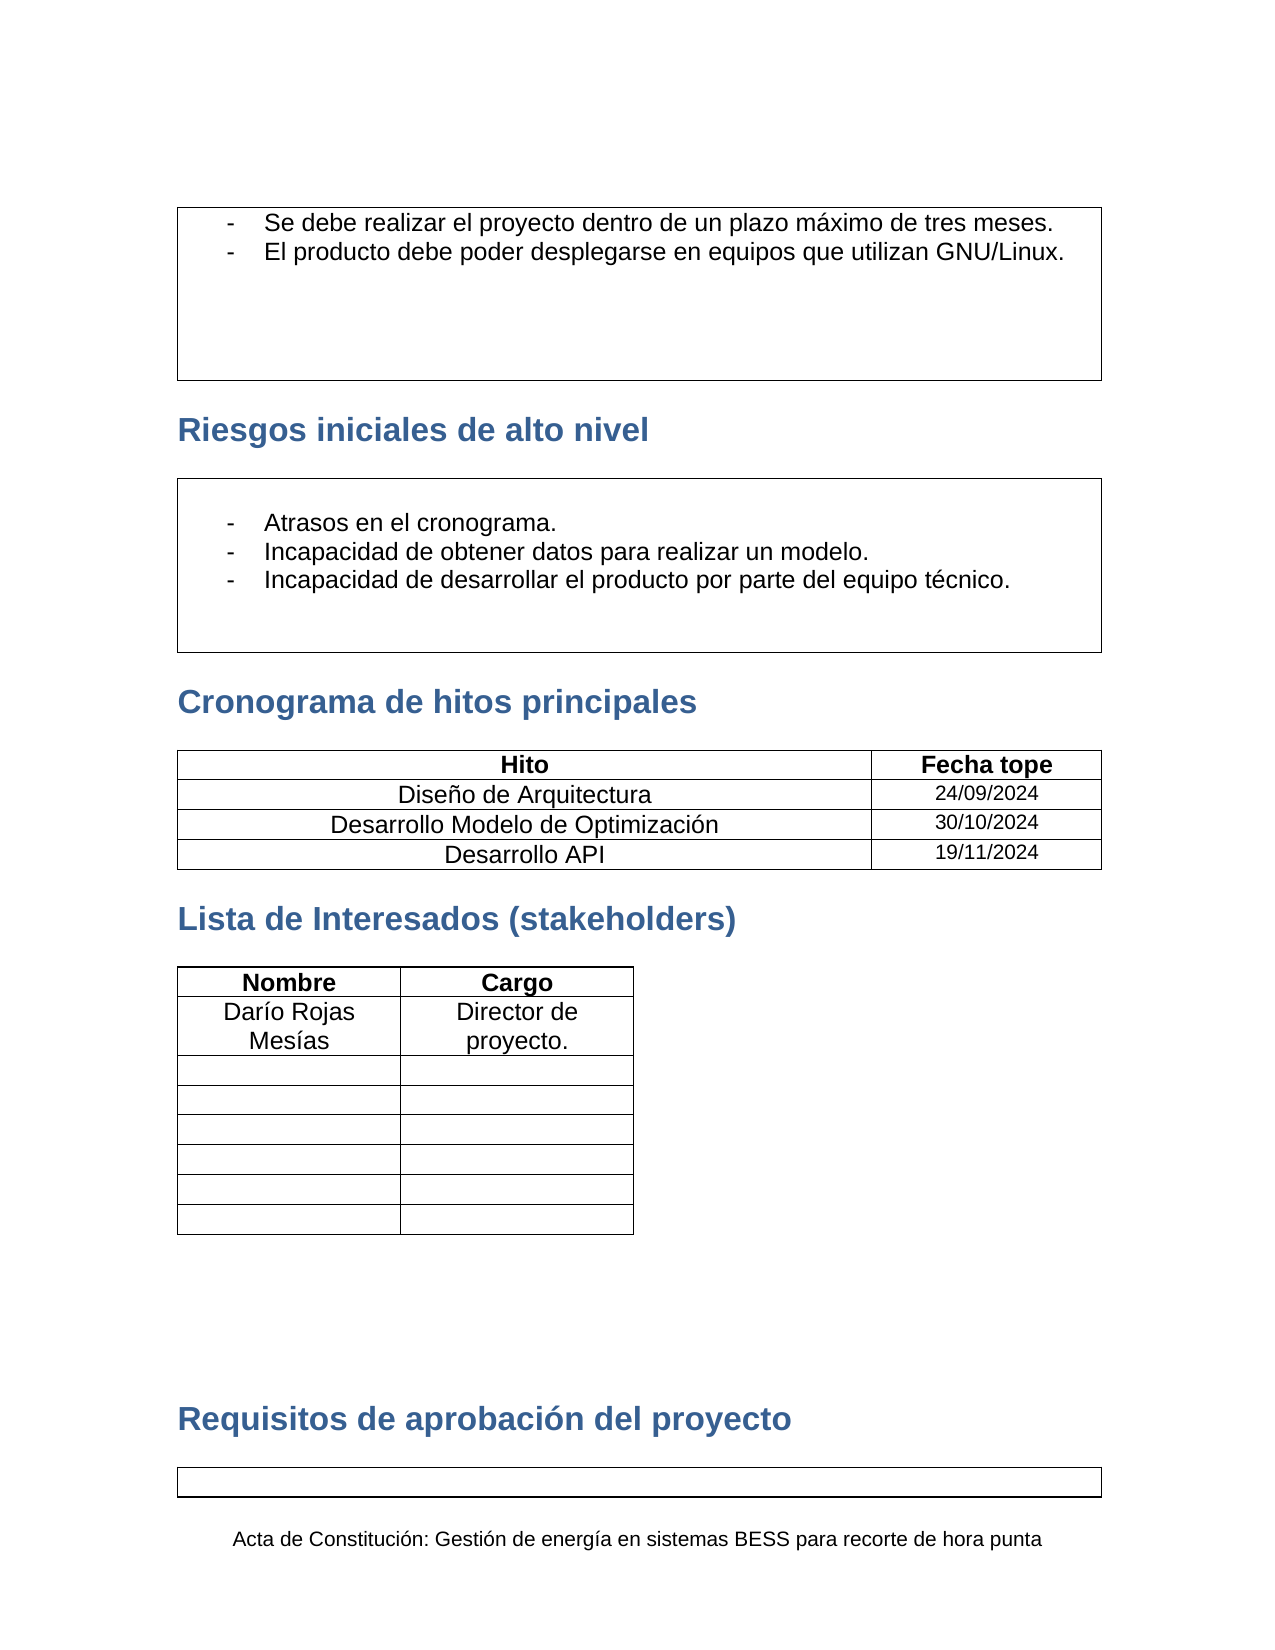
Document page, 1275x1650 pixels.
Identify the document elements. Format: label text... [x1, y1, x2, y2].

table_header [178, 1468, 1101, 1496]
table_cell [401, 1205, 633, 1233]
table_cell [401, 1056, 633, 1084]
text Cronograma de hitos principales [177, 682, 1098, 720]
table_cell 24/09/2024 [872, 780, 1101, 809]
table_cell [178, 1115, 400, 1144]
table_cell [178, 1086, 400, 1114]
table_cell Diseño de Arquitectura [178, 780, 871, 809]
table_cell [178, 1175, 400, 1204]
table_cell [178, 1056, 400, 1084]
text Riesgos iniciales de alto nivel [177, 411, 1098, 449]
table_cell Director de proyecto. [401, 997, 633, 1055]
table_cell 30/10/2024 [872, 810, 1101, 839]
table_cell [178, 1205, 400, 1233]
text Requisitos de aprobación del proyecto [177, 1399, 1098, 1437]
table_cell [401, 1145, 633, 1174]
table_cell 19/11/2024 [872, 840, 1101, 869]
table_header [178, 208, 1101, 380]
table_cell [401, 1175, 633, 1204]
table_cell Desarrollo API [178, 840, 871, 869]
table_header Cargo [401, 968, 633, 996]
text Lista de Interesados (stakeholders) [177, 899, 1098, 937]
table_cell Darío Rojas Mesías [178, 997, 400, 1055]
table_header Atrasos en el cronograma. Incapacidad de obtener datos para realizar un modelo. Incapacidad de desarrollar el producto por parte del equipo técnico. [178, 479, 1101, 652]
table_header Nombre [178, 968, 400, 996]
table_header Hito [178, 751, 871, 779]
table_header Fecha tope [872, 751, 1101, 779]
table_cell [401, 1115, 633, 1144]
table_cell [178, 1145, 400, 1174]
table_cell [401, 1086, 633, 1114]
table_cell Desarrollo Modelo de Optimización [178, 810, 871, 839]
